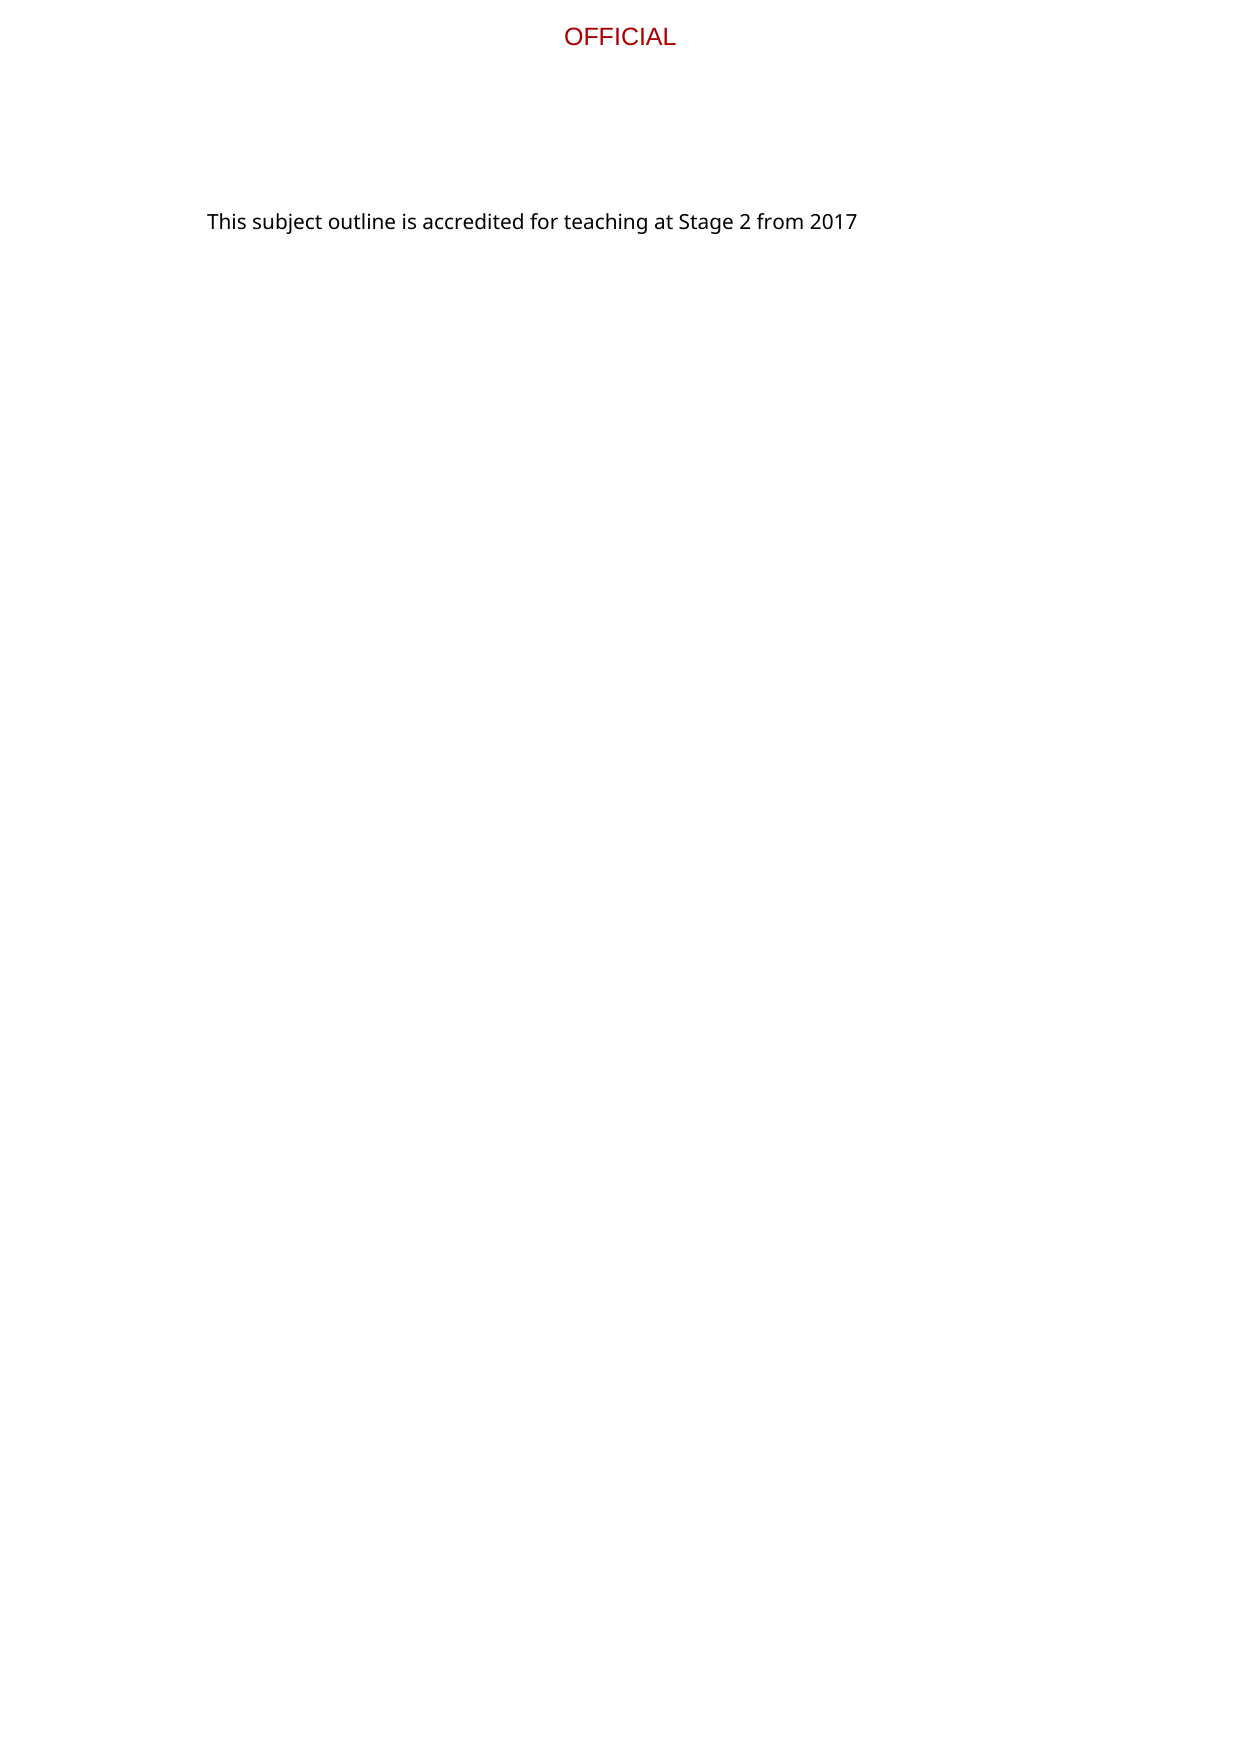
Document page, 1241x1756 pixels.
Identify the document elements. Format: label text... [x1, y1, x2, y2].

text This subject outline is accredited for teaching at Stage 2 from 2017 [207, 207, 1033, 235]
